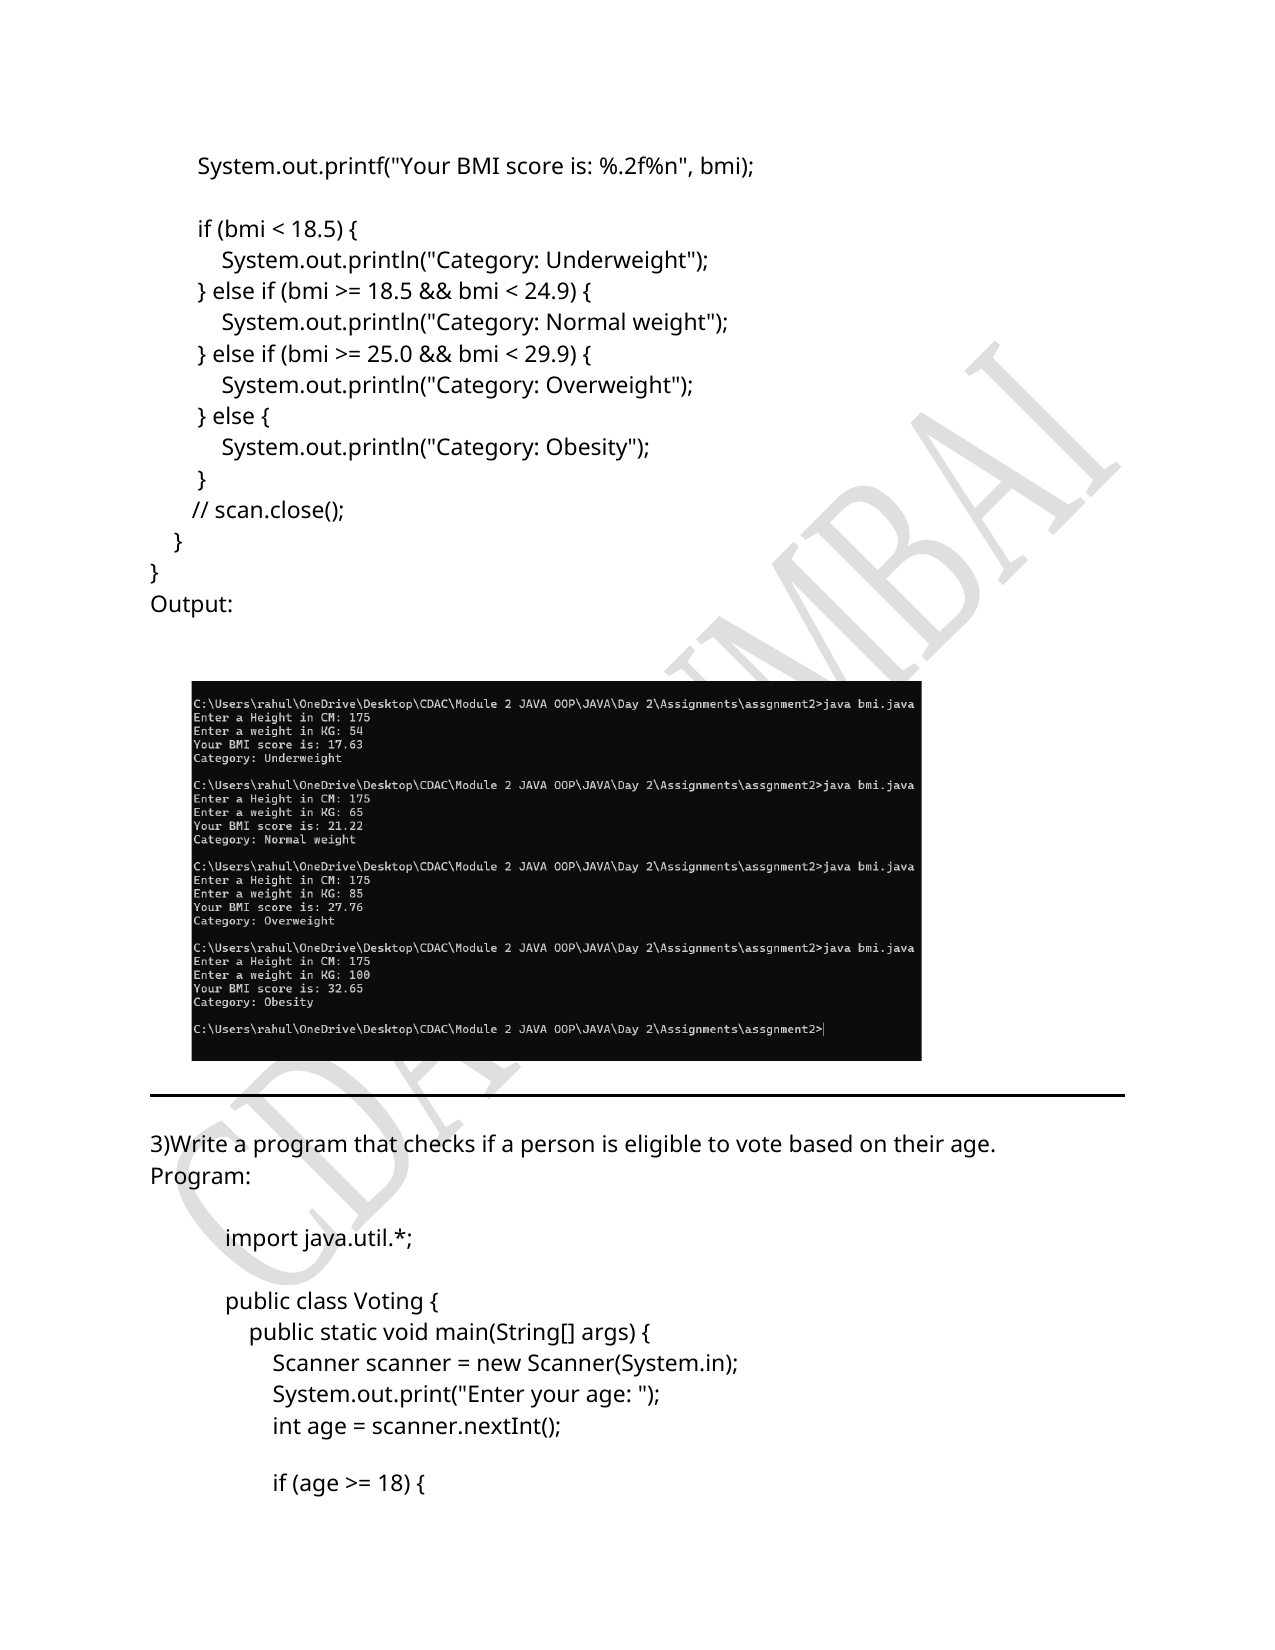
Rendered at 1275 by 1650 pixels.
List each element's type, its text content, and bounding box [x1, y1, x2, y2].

text } [150, 525, 1125, 556]
text System.out.println("Category: Overweight"); [150, 369, 1125, 400]
text Scanner scanner = new Scanner(System.in); [225, 1347, 1125, 1378]
text System.out.print("Enter your age: "); [225, 1378, 1125, 1410]
text System.out.println("Category: Underweight"); [150, 244, 1125, 275]
text System.out.printf("Your BMI score is: %.2f%n", bmi); [150, 150, 1125, 181]
text int age = scanner.nextInt(); [225, 1410, 1125, 1441]
text public class Voting { [225, 1285, 1125, 1316]
text if (age >= 18) { [225, 1467, 1125, 1498]
text } else if (bmi >= 25.0 && bmi < 29.9) { [150, 337, 1125, 369]
text // scan.close(); [150, 494, 1125, 525]
text } else { [150, 400, 1125, 431]
text import java.util.*; [225, 1222, 1125, 1253]
text Output: [150, 587, 1125, 619]
text System.out.println("Category: Normal weight"); [150, 306, 1125, 337]
text System.out.println("Category: Obesity"); [150, 431, 1125, 462]
text Program: [150, 1160, 1125, 1191]
picture [191, 681, 922, 1061]
text } [150, 462, 1125, 494]
text } else if (bmi >= 18.5 && bmi < 24.9) { [150, 275, 1125, 306]
text } [150, 556, 1125, 587]
text public static void main(String[] args) { [225, 1316, 1125, 1347]
text 3)Write a program that checks if a person is eligible to vote based on their age. [150, 1128, 1125, 1160]
text if (bmi < 18.5) { [150, 212, 1125, 244]
